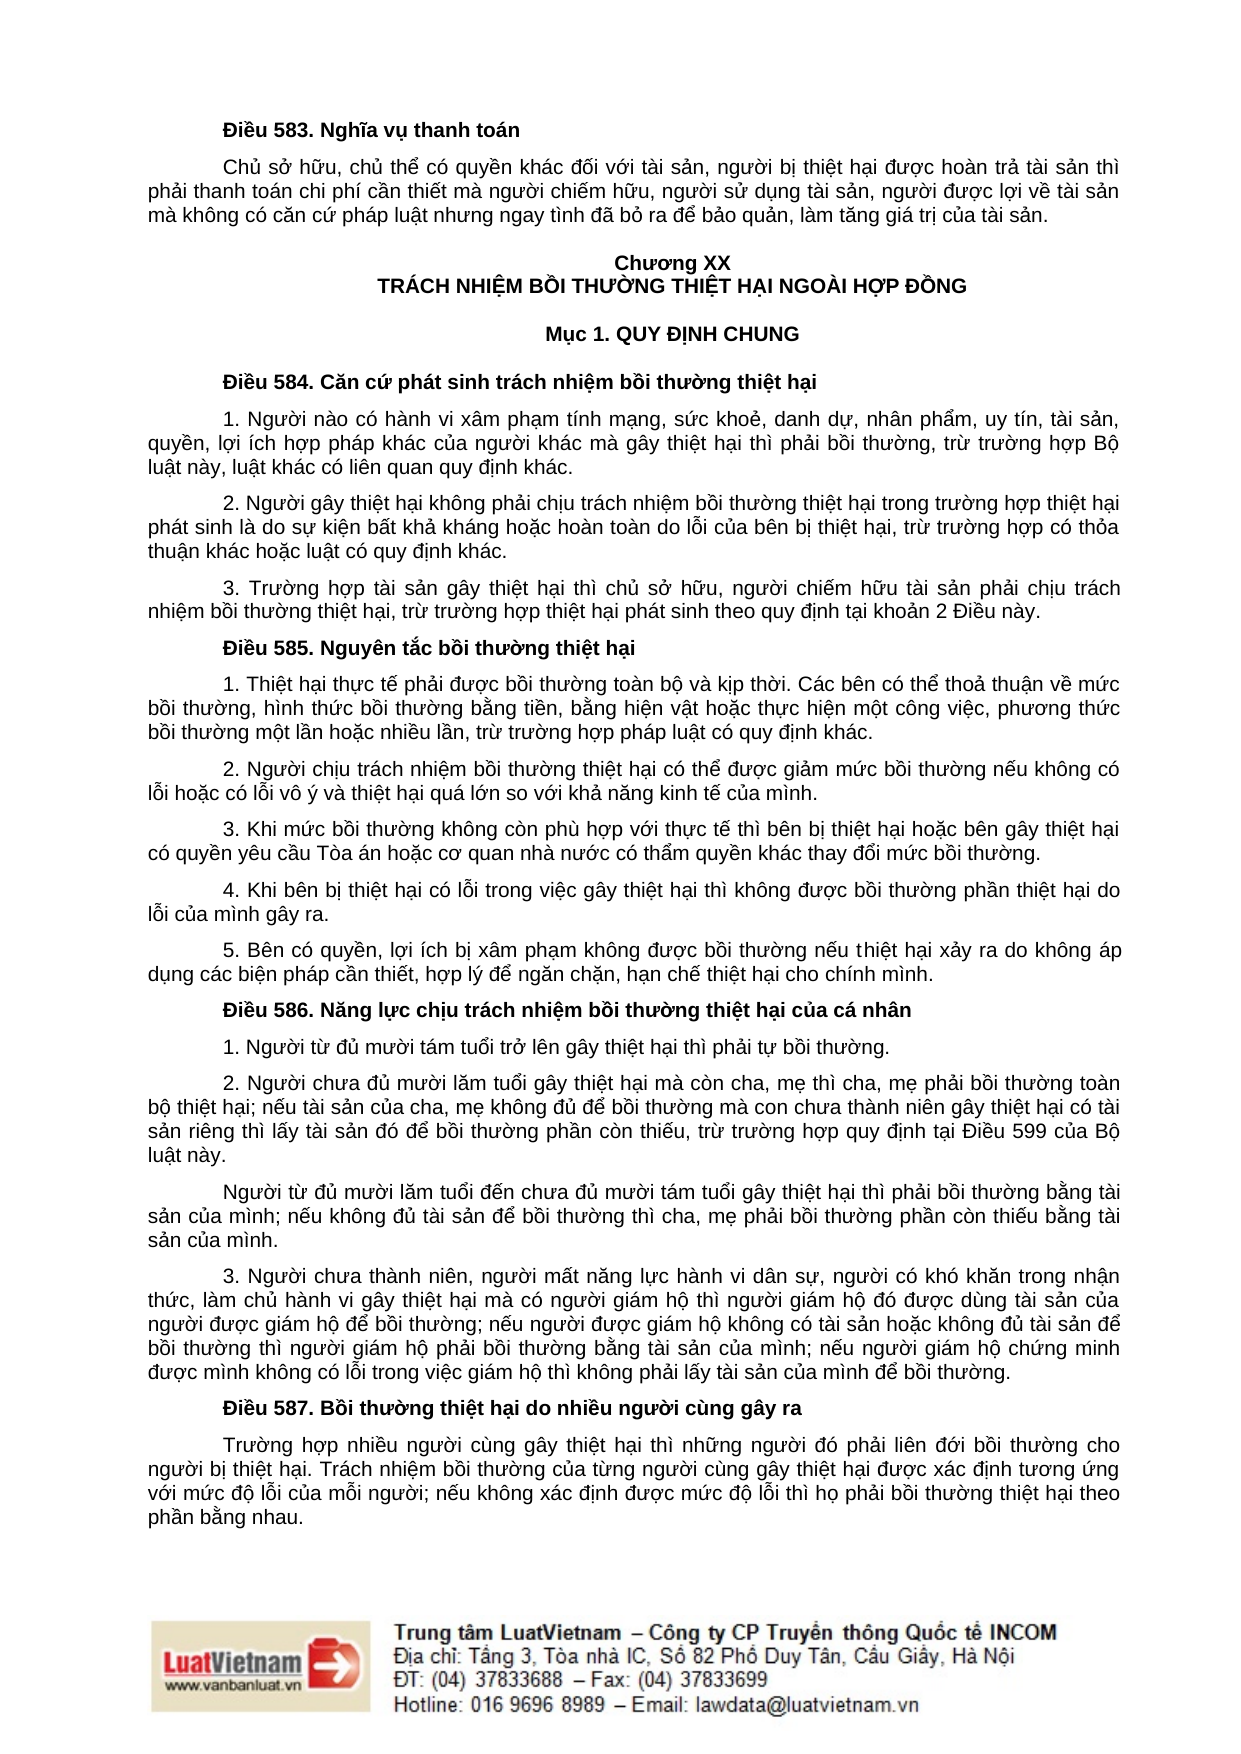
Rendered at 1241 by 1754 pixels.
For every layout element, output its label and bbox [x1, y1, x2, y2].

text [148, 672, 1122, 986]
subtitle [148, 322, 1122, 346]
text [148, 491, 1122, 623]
picture [147, 1615, 1087, 1731]
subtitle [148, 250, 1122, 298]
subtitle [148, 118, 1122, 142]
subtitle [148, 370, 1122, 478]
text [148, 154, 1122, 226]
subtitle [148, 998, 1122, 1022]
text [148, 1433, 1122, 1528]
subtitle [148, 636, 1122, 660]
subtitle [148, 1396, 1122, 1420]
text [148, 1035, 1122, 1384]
